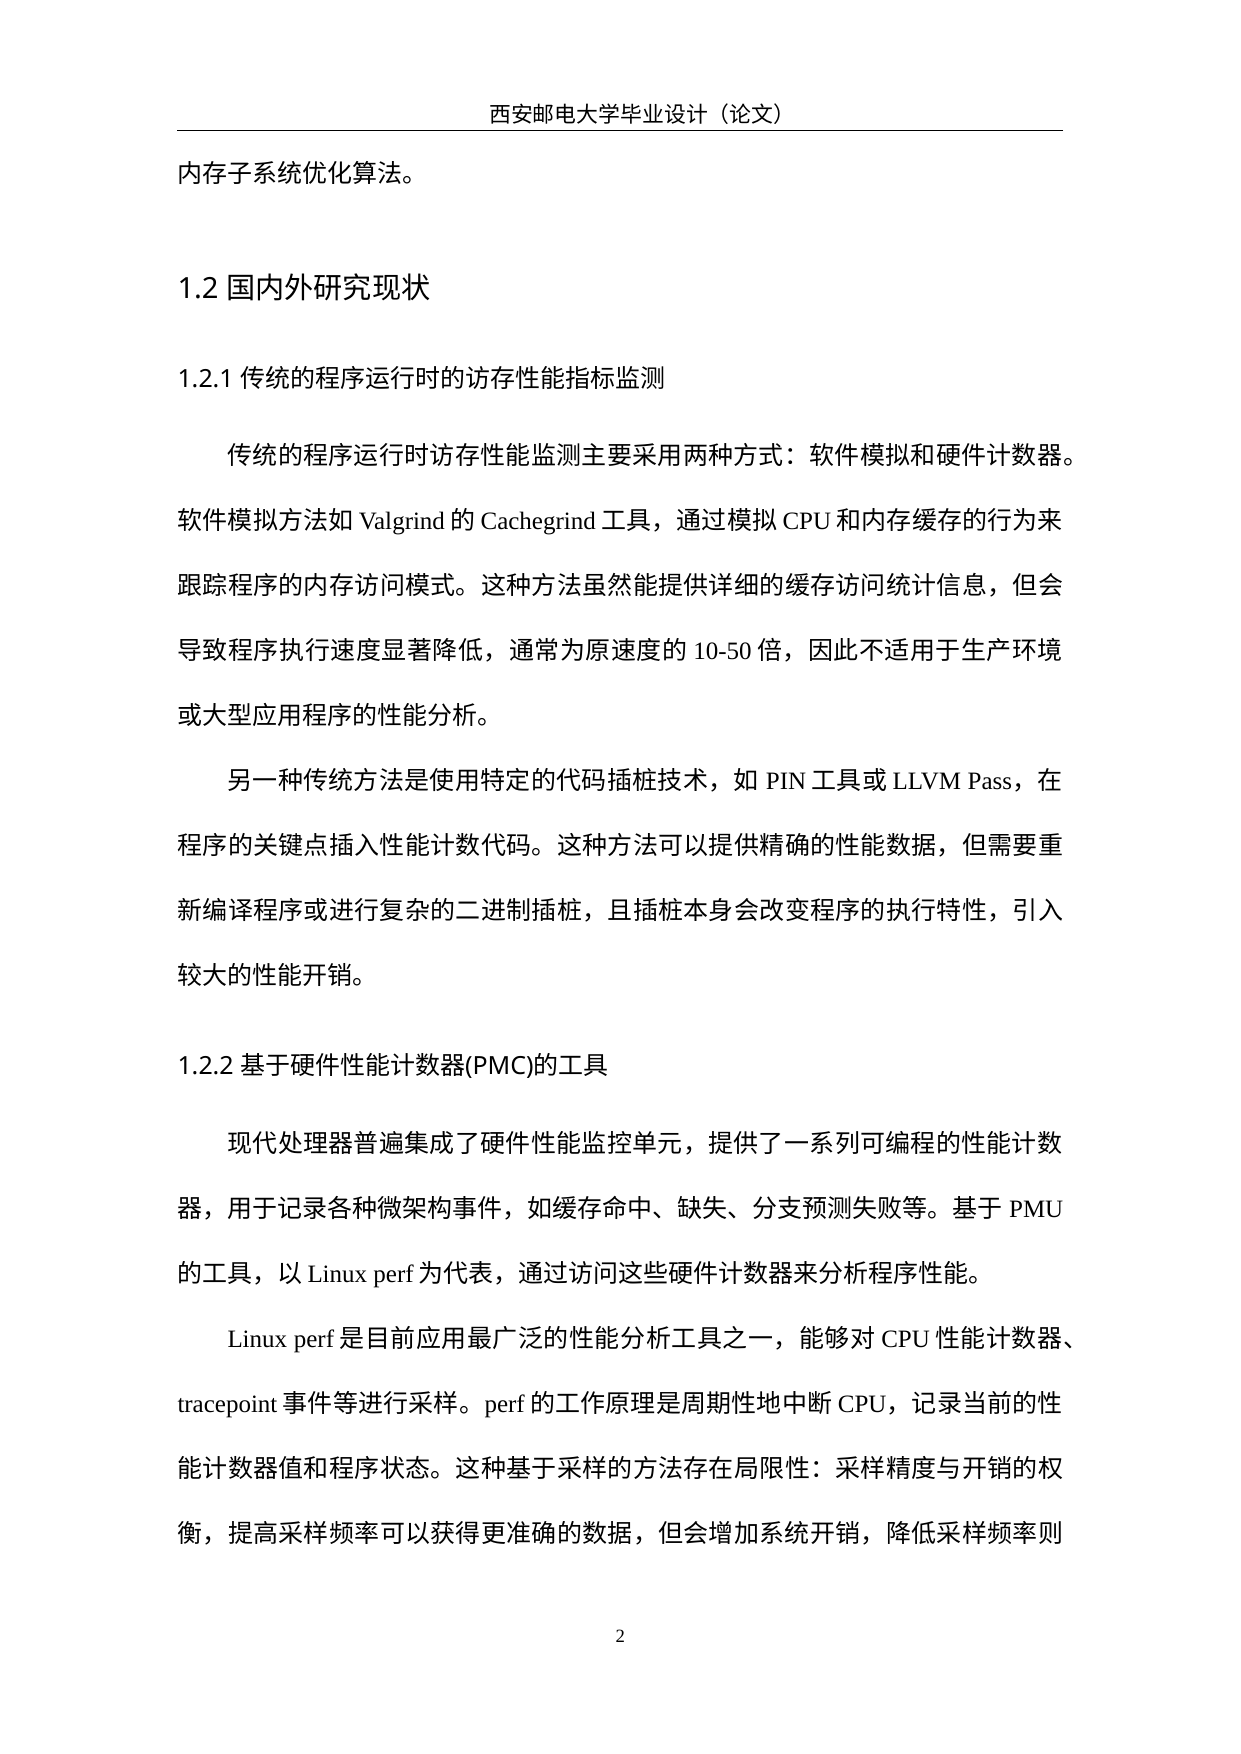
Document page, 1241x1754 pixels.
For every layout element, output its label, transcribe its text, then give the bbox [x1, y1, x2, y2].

text 另一种传统方法是使用特定的代码插桩技术，如PIN工具或LLVM Pass，在程序的关键点插入性能计数代码。这种方法可以提供精确的性能数据，但需要重新编译程序或进行复杂的二进制插桩，且插桩本身会改变程序的执行特性，引入较大的性能开销。 [177, 746, 1063, 1006]
text 传统的程序运行时访存性能监测主要采用两种方式：软件模拟和硬件计数器。软件模拟方法如Valgrind的Cachegrind工具，通过模拟CPU和内存缓存的行为来跟踪程序的内存访问模式。这种方法虽然能提供详细的缓存访问统计信息，但会导致程序执行速度显著降低，通常为原速度的10-50倍，因此不适用于生产环境或大型应用程序的性能分析。 [177, 421, 1063, 746]
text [177, 1304, 1063, 1564]
subtitle 1.2.2 基于硬件性能计数器(PMC)的工具 [177, 1031, 1063, 1096]
subtitle 1.2.1 传统的程序运行时的访存性能指标监测 [177, 344, 1063, 409]
text 现代处理器普遍集成了硬件性能监控单元，提供了一系列可编程的性能计数器，用于记录各种微架构事件，如缓存命中、缺失、分支预测失败等。基于PMU的工具，以Linux perf为代表，通过访问这些硬件计数器来分析程序性能。 [177, 1109, 1063, 1304]
subtitle 1.2 国内外研究现状 [177, 254, 1063, 319]
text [177, 139, 1063, 204]
